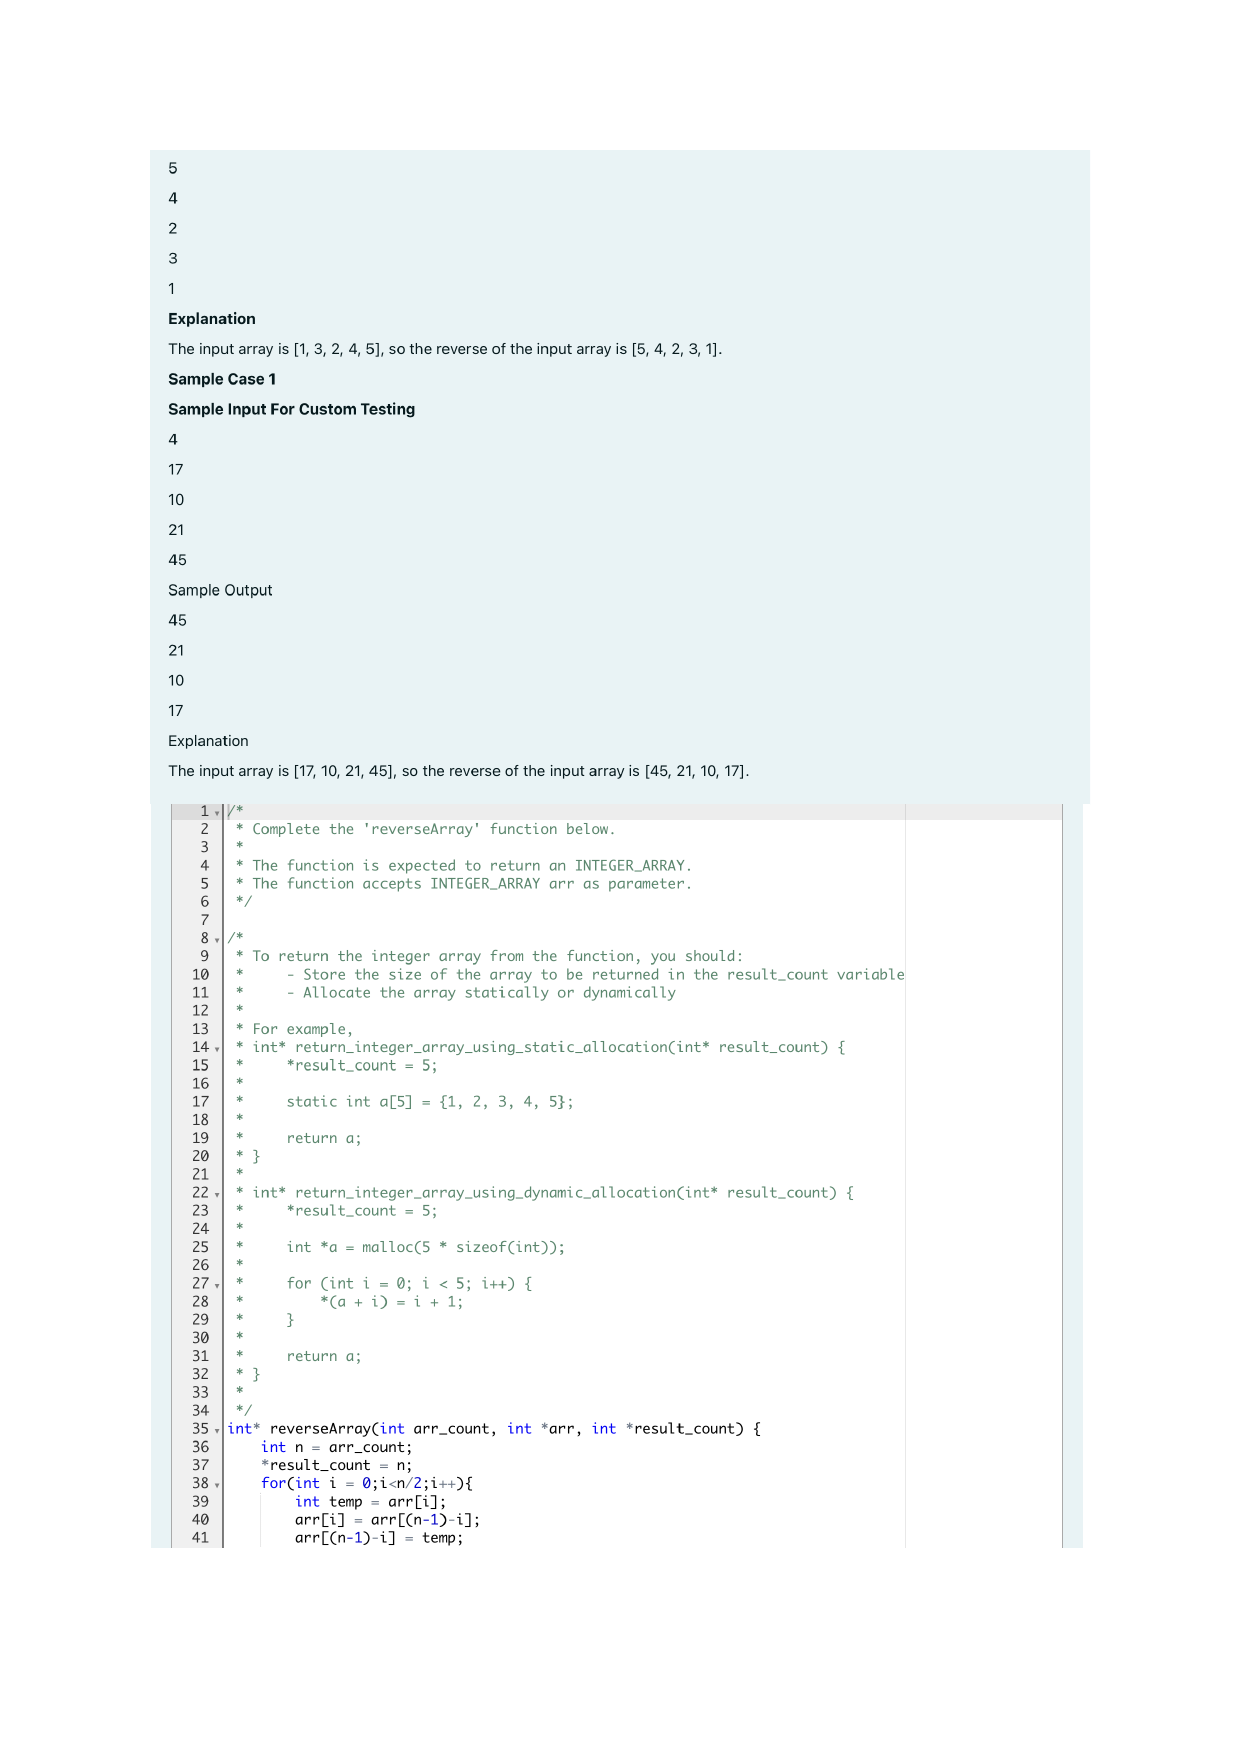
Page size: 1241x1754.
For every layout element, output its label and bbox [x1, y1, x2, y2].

picture [150, 150, 1091, 1548]
